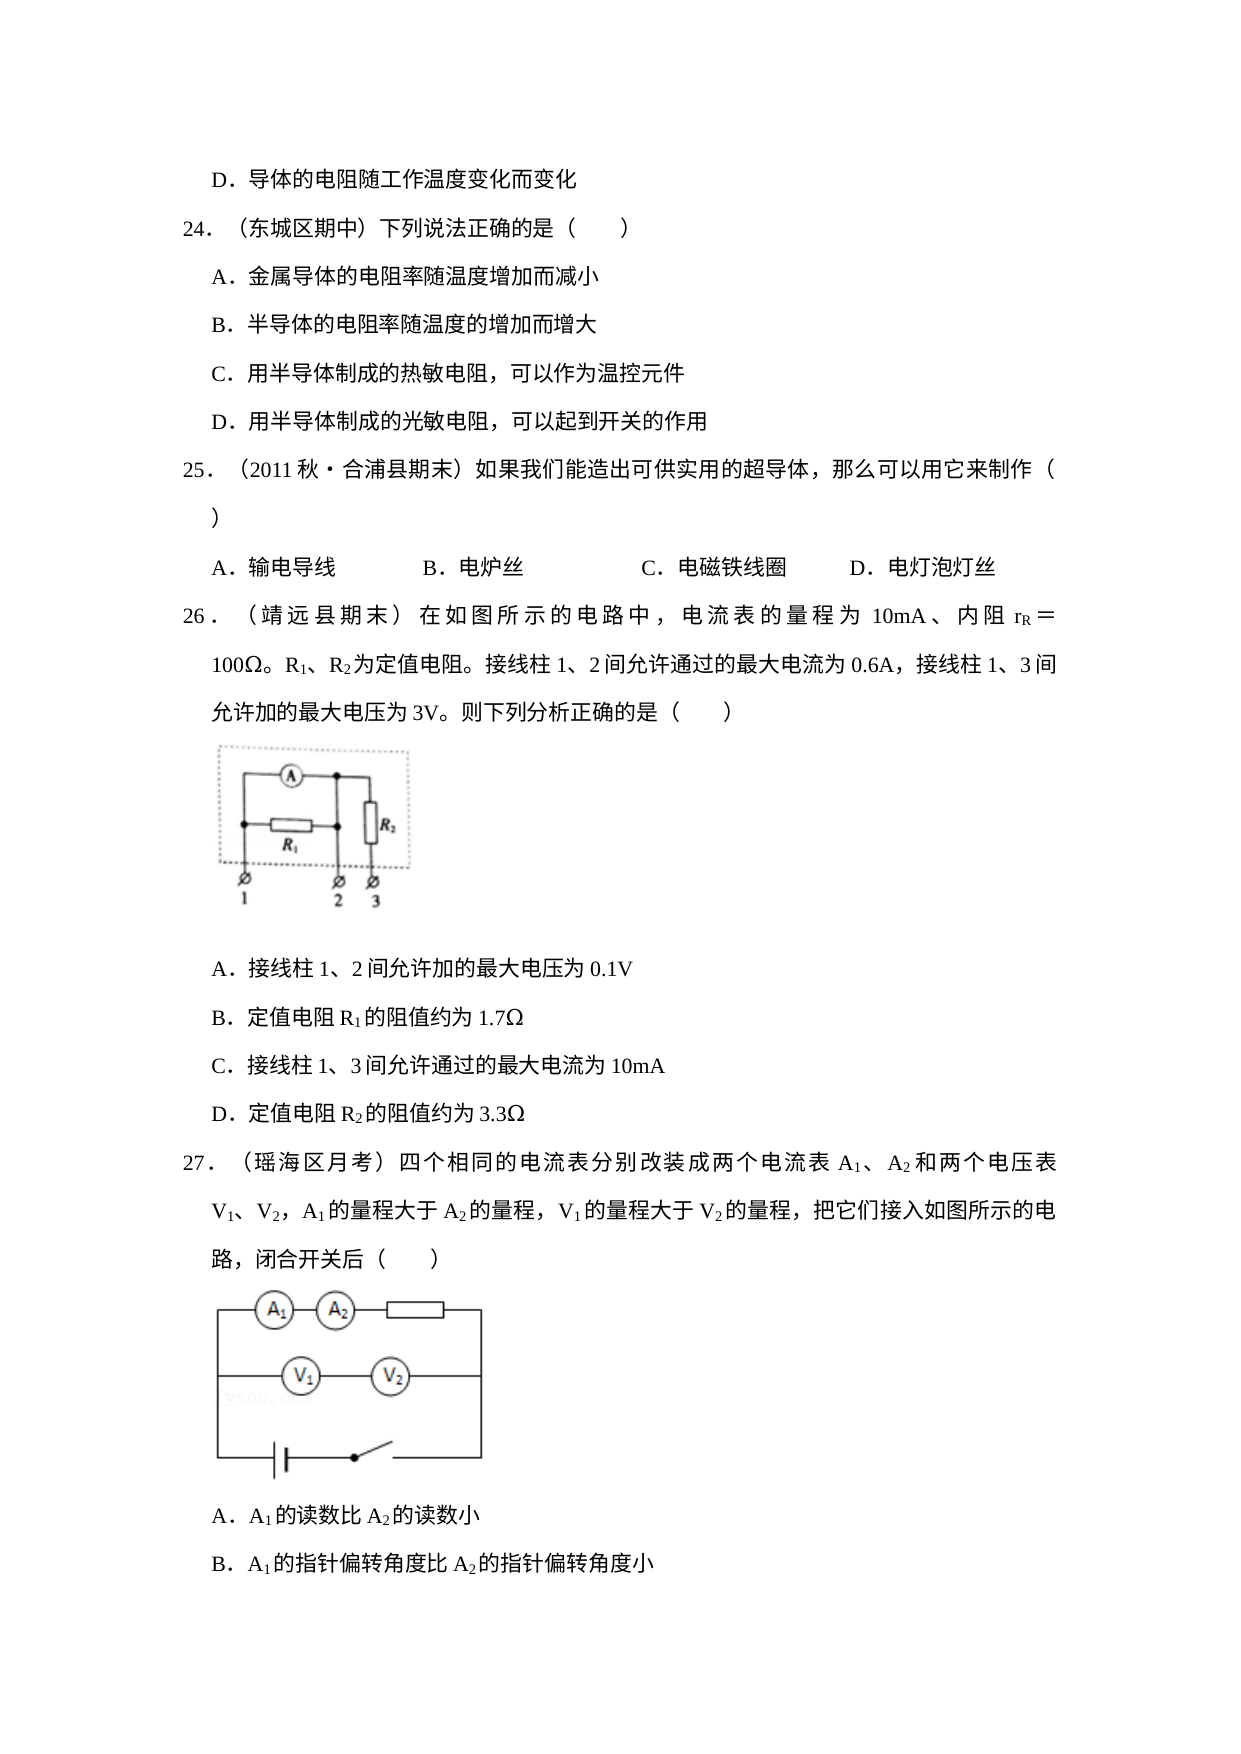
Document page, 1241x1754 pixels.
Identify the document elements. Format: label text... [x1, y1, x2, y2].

picture [211, 743, 416, 914]
text B．半导体的电阻率随温度的增加而增大 [183, 307, 1058, 339]
text B．定值电阻R1的阻值约为1.7Ω [183, 999, 1058, 1032]
text D．定值电阻R2的阻值约为3.3Ω [183, 1096, 1058, 1128]
text B．A1的指针偏转角度比A2的指针偏转角度小 [183, 1546, 1058, 1578]
text D．用半导体制成的光敏电阻，可以起到开关的作用 [183, 404, 1058, 436]
text 27．（瑶海区月考）四个相同的电流表分别改装成两个电流表A1、A2和两个电压表V1、V2，A1的量程大于A2的量程，V1的量程大于V2的量程，把它们接入如图所示的电路，闭合开关后（ ） [183, 1144, 1058, 1274]
text 24．（东城区期中）下列说法正确的是（ ） [183, 210, 1058, 243]
text A．接线柱1、2间允许加的最大电压为0.1V [183, 951, 1058, 983]
text 25．（2011秋•合浦县期末）如果我们能造出可供实用的超导体，那么可以用它来制作（ ） [183, 452, 1058, 533]
text 26．（靖远县期末）在如图所示的电路中，电流表的量程为10mA、内阻rR＝100Ω。R1、R2为定值电阻。接线柱1、2间允许通过的最大电流为0.6A，接线柱1、3间允许加的最大电压为3V。则下列分析正确的是（ ） [183, 597, 1058, 727]
text D．导体的电阻随工作温度变化而变化 [183, 162, 1058, 194]
text A．输电导线 B．电炉丝 C．电磁铁线圈 D．电灯泡灯丝 [183, 549, 1058, 582]
text C．接线柱1、3间允许通过的最大电流为10mA [183, 1047, 1058, 1080]
text A．A1的读数比A2的读数小 [183, 1498, 1058, 1530]
text C．用半导体制成的热敏电阻，可以作为温控元件 [183, 355, 1058, 388]
text A．金属导体的电阻率随温度增加而减小 [183, 259, 1058, 291]
picture [211, 1290, 487, 1484]
